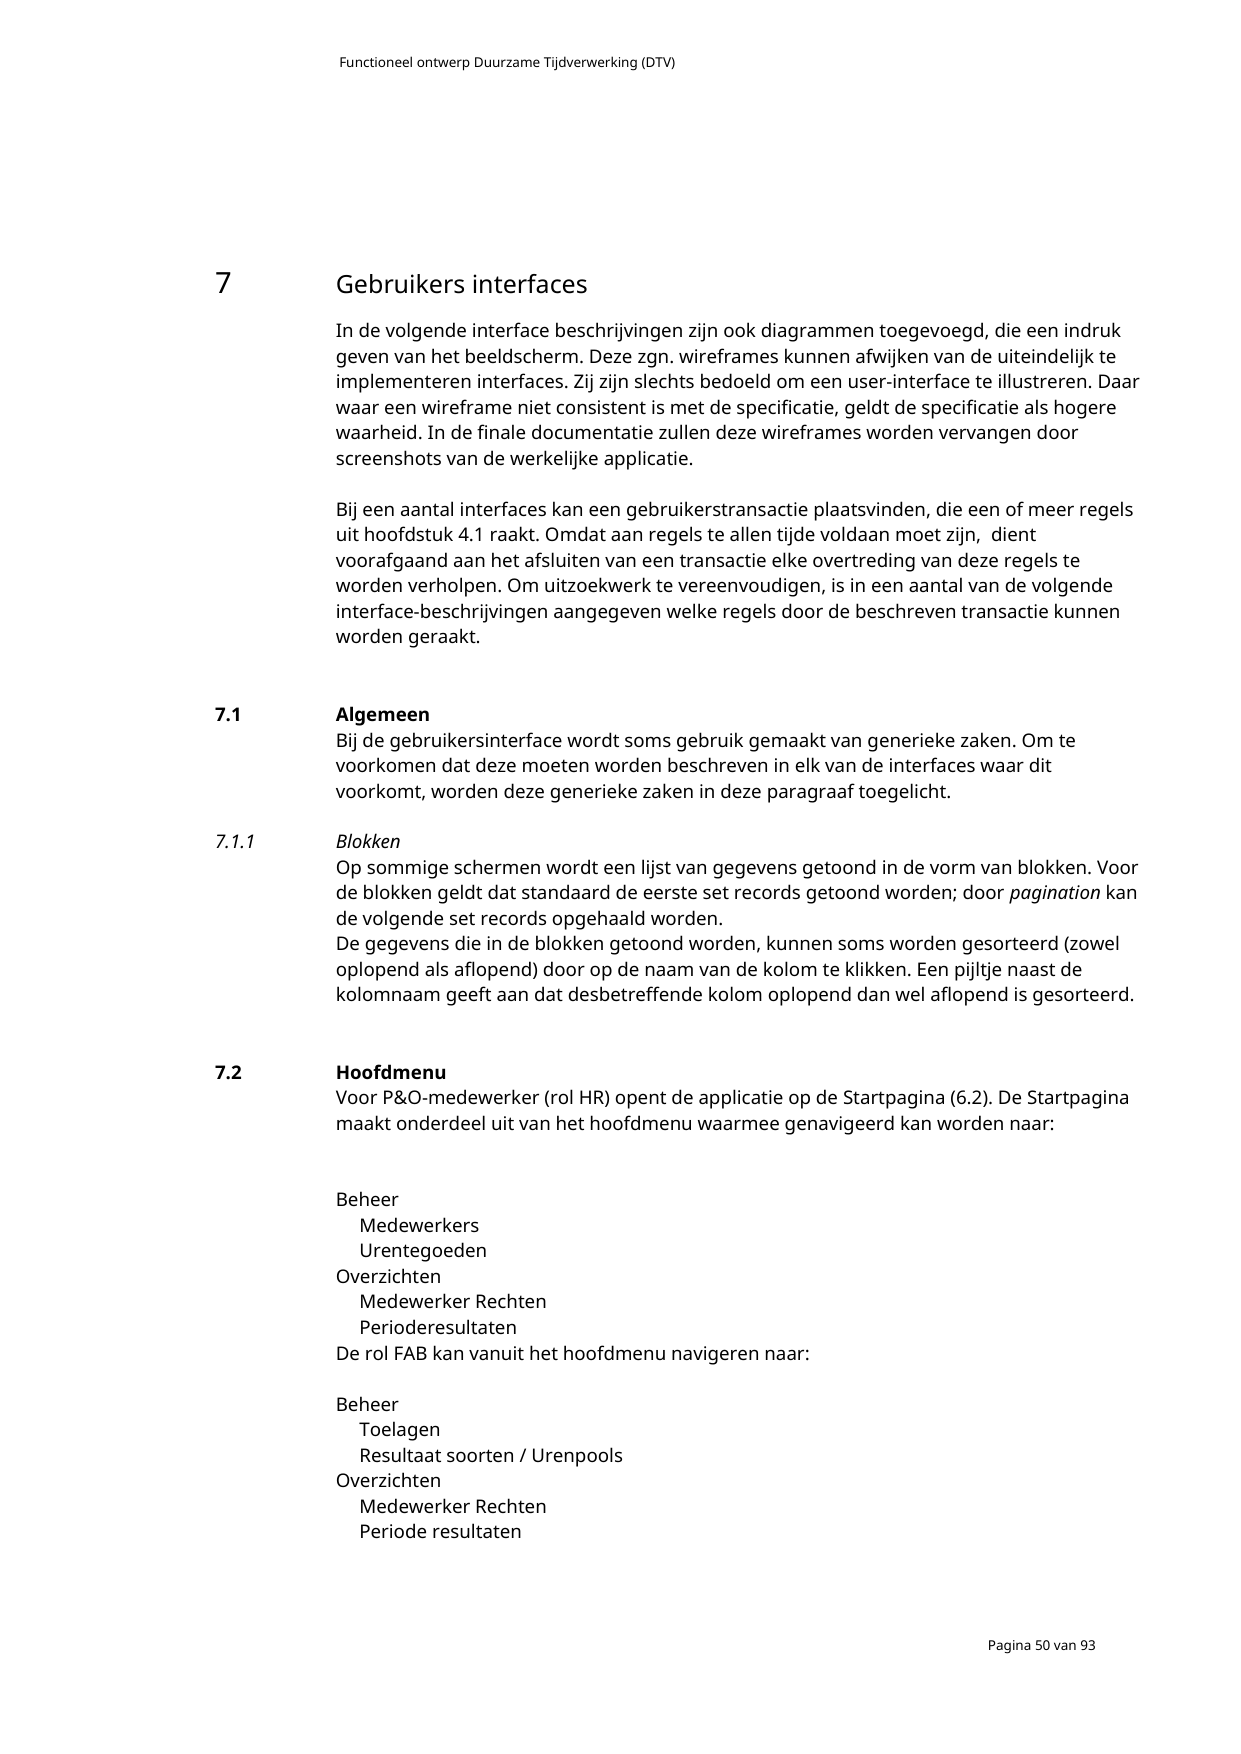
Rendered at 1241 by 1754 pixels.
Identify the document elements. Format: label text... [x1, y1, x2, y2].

subtitle Gebruikers interfaces [215, 262, 1140, 302]
text Overzichten [336, 1263, 1140, 1289]
text De gegevens die in de blokken getoond worden, kunnen soms worden gesorteerd (zowel oplopend als aflopend) door op de naam van de kolom te klikken. Een pijltje naast de kolomnaam geeft aan dat desbetreffende kolom oplopend dan wel aflopend is gesorteerd. [336, 931, 1140, 1007]
text Op sommige schermen wordt een lijst van gegevens getoond in de vorm van blokken. Voor de blokken geldt dat standaard de eerste set records getoond worden; door pagination kan de volgende set records opgehaald worden. [336, 854, 1140, 931]
text Medewerkers [336, 1212, 1140, 1238]
text Voor P&O-medewerker (rol HR) opent de applicatie op de Startpagina (6.2). De Startpagina maakt onderdeel uit van het hoofdmenu waarmee genavigeerd kan worden naar: [336, 1085, 1140, 1136]
text Beheer [336, 1391, 1140, 1416]
text Medewerker Rechten [336, 1289, 1140, 1314]
text Perioderesultaten [336, 1314, 1140, 1340]
text In de volgende interface beschrijvingen zijn ook diagrammen toegevoegd, die een indruk geven van het beeldscherm. Deze zgn. wireframes kunnen afwijken van de uiteindelijk te implementeren interfaces. Zij zijn slechts bedoeld om een user-interface te illustreren. Daar waar een wireframe niet consistent is met de specificatie, geldt de specificatie als hogere waarheid. In de finale documentatie zullen deze wireframes worden vervangen door screenshots van de werkelijke applicatie. [336, 317, 1140, 471]
text Beheer [336, 1187, 1140, 1212]
text Resultaat soorten / Urenpools [336, 1442, 1140, 1467]
text De rol FAB kan vanuit het hoofdmenu navigeren naar: [336, 1340, 1140, 1365]
text Bij een aantal interfaces kan een gebruikerstransactie plaatsvinden, die een of meer regels uit hoofdstuk 4.1 raakt. Omdat aan regels te allen tijde voldaan moet zijn, dient voorafgaand aan het afsluiten van een transactie elke overtreding van deze regels te worden verholpen. Om uitzoekwerk te vereenvoudigen, is in een aantal van de volgende interface-beschrijvingen aangegeven welke regels door de beschreven transactie kunnen worden geraakt. [336, 496, 1140, 649]
text Bij de gebruikersinterface wordt soms gebruik gemaakt van generieke zaken. Om te voorkomen dat deze moeten worden beschreven in elk van de interfaces waar dit voorkomt, worden deze generieke zaken in deze paragraaf toegelicht. [336, 727, 1140, 803]
subtitle Hoofdmenu [215, 1053, 1140, 1085]
text Periode resultaten [336, 1518, 1140, 1544]
text Urentegoeden [336, 1238, 1140, 1263]
text Medewerker Rechten [336, 1493, 1140, 1518]
text Toelagen [336, 1416, 1140, 1442]
subtitle Algemeen [215, 696, 1140, 727]
text Overzichten [336, 1467, 1140, 1493]
subtitle Blokken [215, 828, 1140, 854]
